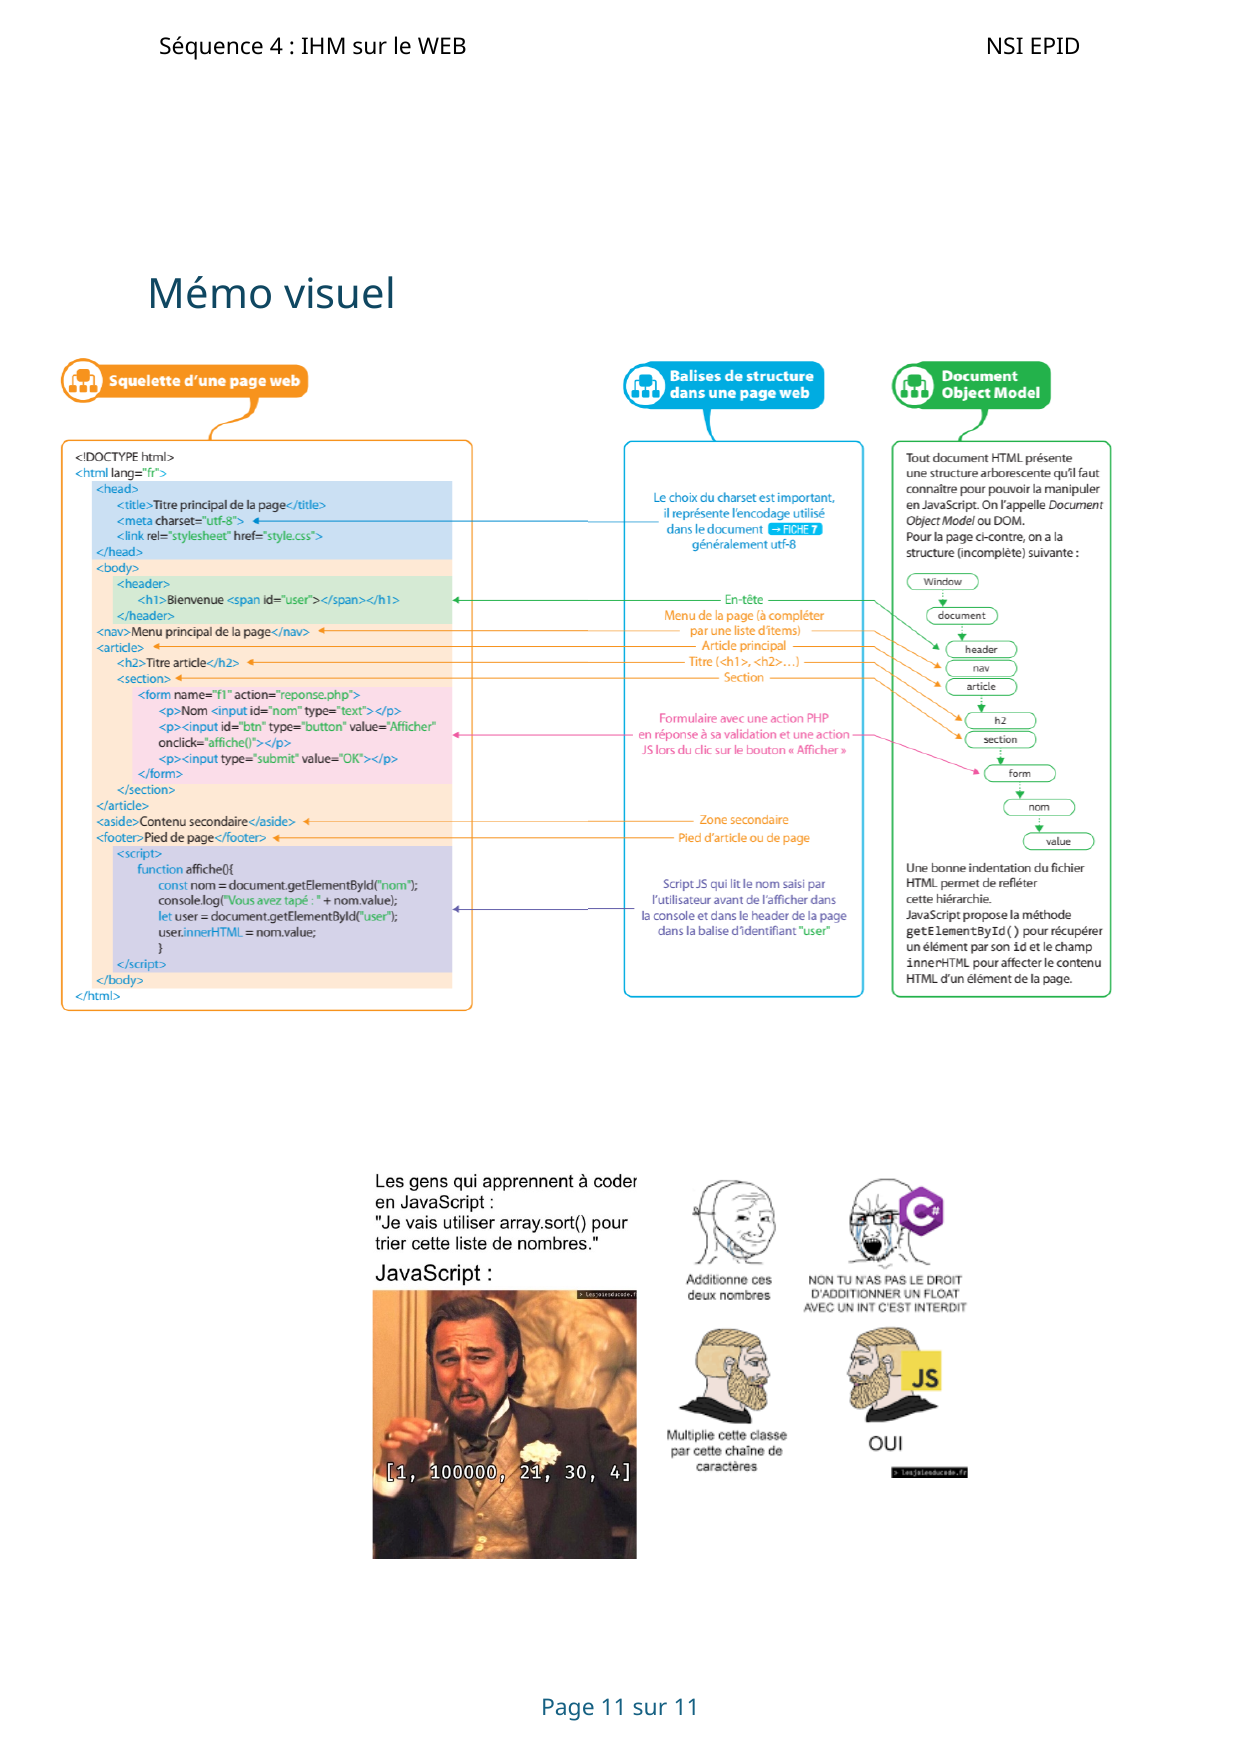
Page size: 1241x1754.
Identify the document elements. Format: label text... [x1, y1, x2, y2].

picture [655, 1165, 968, 1478]
subtitle Mémo visuel [148, 264, 1093, 321]
picture [58, 333, 1122, 1046]
picture [371, 1165, 637, 1557]
